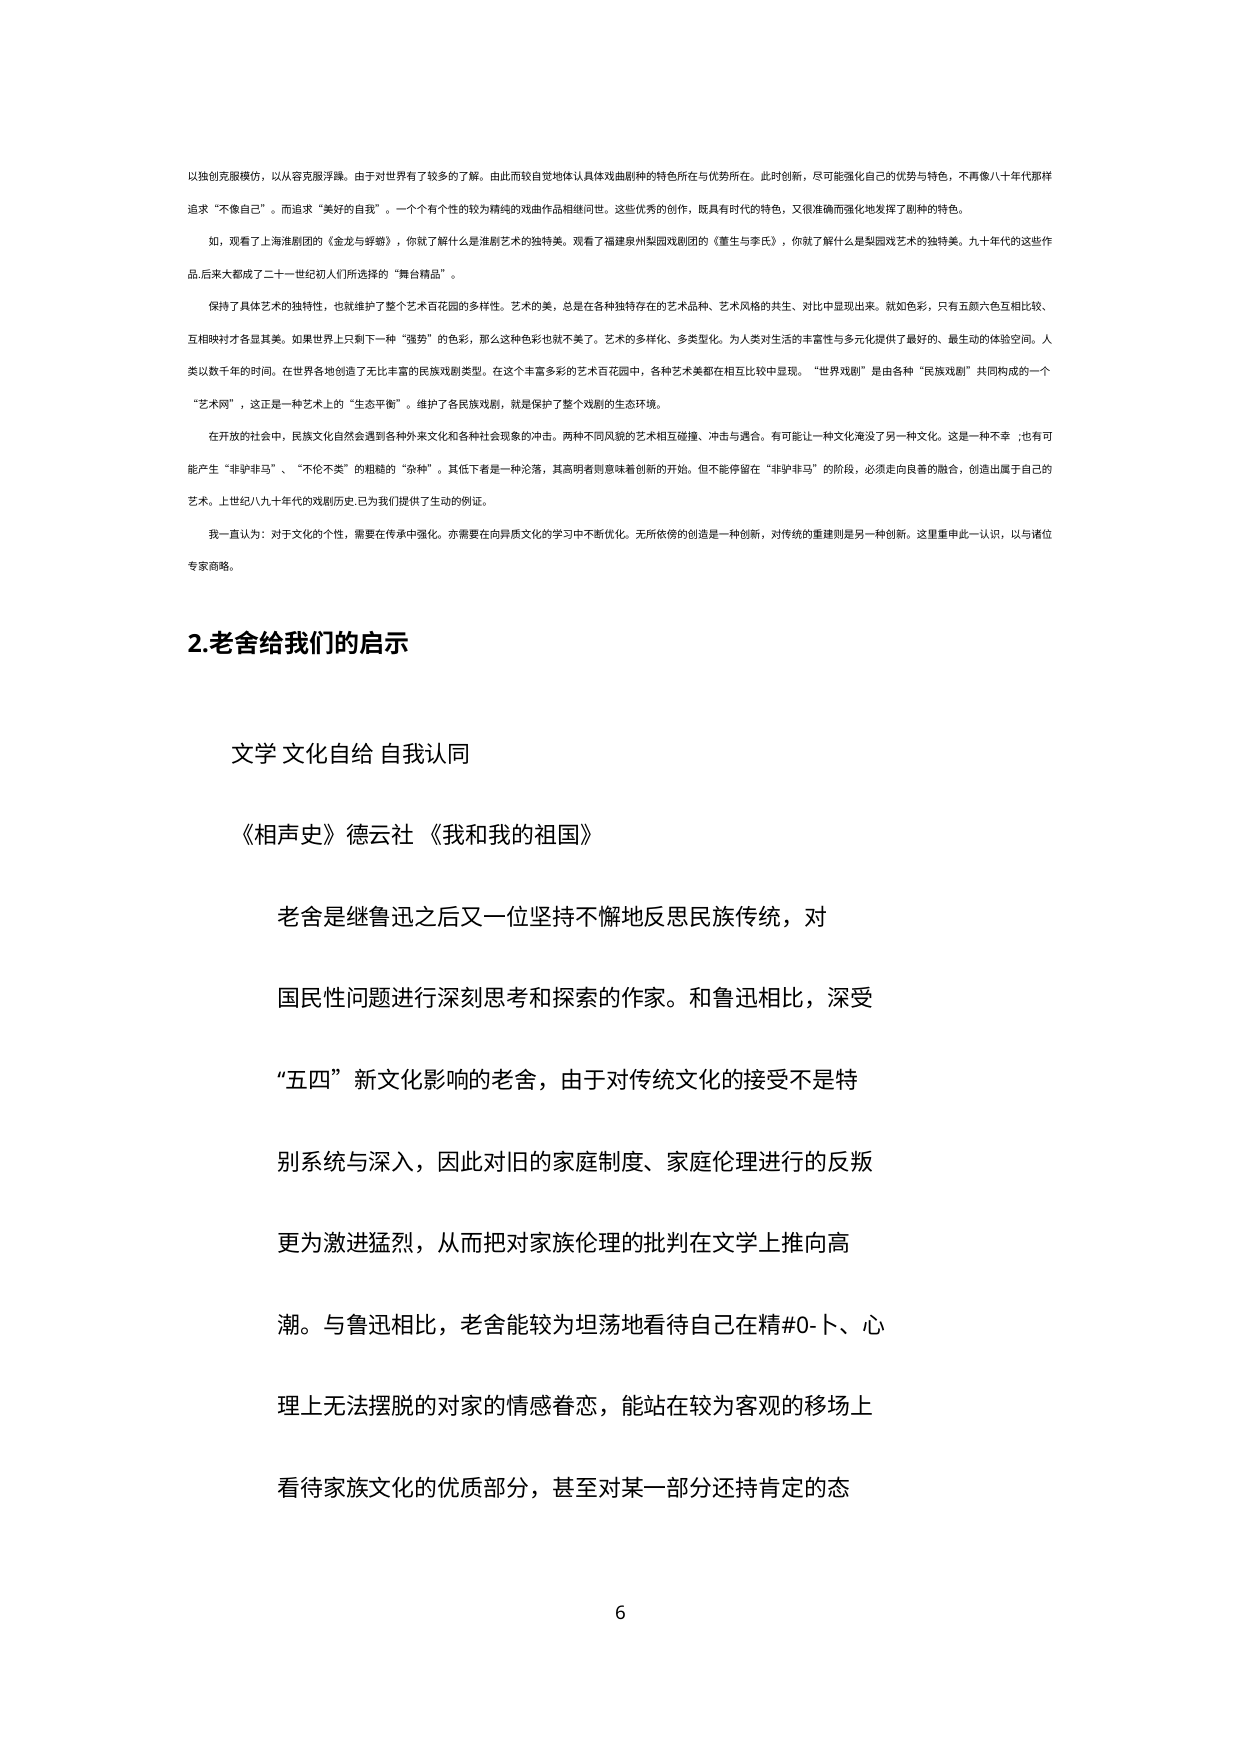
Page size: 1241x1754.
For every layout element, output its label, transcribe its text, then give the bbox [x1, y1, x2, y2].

list 国民性问题进行深刻思考和探索的作家。和鲁迅相比，深受 [231, 964, 1053, 1029]
text 如，观看了上海淮剧团的《金龙与蜉蝣》，你就了解什么是淮剧艺术的独特美。观看了福建泉州梨园戏剧团的《董生与李氏》，你就了解什么是梨园戏艺术的独特美。九十年代的这些作品.后来大都成了二十一世纪初人们所选择的“舞台精品”。 [187, 225, 1053, 290]
list 理上无法摆脱的对家的情感眷恋，能站在较为客观的移场上 [231, 1372, 1053, 1437]
text 保持了具体艺术的独特性，也就维护了整个艺术百花园的多样性。艺术的美，总是在各种独特存在的艺术品种、艺术风格的共生、对比中显现出来。就如色彩，只有五颜六色互相比较、互相映衬才各显其美。如果世界上只剩下一种“强势”的色彩，那么这种色彩也就不美了。艺术的多样化、多类型化。为人类对生活的丰富性与多元化提供了最好的、最生动的体验空间。人类以数千年的时间。在世界各地创造了无比丰富的民族戏剧类型。在这个丰富多彩的艺术百花园中，各种艺术美都在相互比较中显现。“世界戏剧”是由各种“民族戏剧”共同构成的一个“艺术网”，这正是一种艺术上的“生态平衡”。维护了各民族戏剧，就是保护了整个戏剧的生态环境。 [187, 290, 1053, 420]
list 《相声史》德云社 《我和我的祖国》 [231, 801, 1053, 866]
text 我一直认为：对于文化的个性，需要在传承中强化。亦需要在向异质文化的学习中不断优化。无所依傍的创造是一种创新，对传统的重建则是另一种创新。这里重申此一认识，以与诸位专家商略。 [187, 517, 1053, 582]
list 更为激进猛烈，从而把对家族伦理的批判在文学上推向高 [231, 1209, 1053, 1274]
list 看待家族文化的优质部分，甚至对某一部分还持肯定的态 [231, 1454, 1053, 1519]
list 文学 文化自给 自我认同 [231, 719, 1053, 784]
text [187, 160, 1053, 225]
subtitle 2.老舍给我们的启示 [187, 609, 1053, 674]
list 别系统与深入，因此对旧的家庭制度、家庭伦理进行的反叛 [231, 1127, 1053, 1192]
list 潮。与鲁迅相比，老舍能较为坦荡地看待自己在精#0-卜、心 [231, 1291, 1053, 1356]
list 老舍是继鲁迅之后又一位坚持不懈地反思民族传统，对 [231, 883, 1053, 948]
list “五四”新文化影响的老舍，由于对传统文化的接受不是特 [231, 1046, 1053, 1111]
text 在开放的社会中，民族文化自然会遇到各种外来文化和各种社会现象的冲击。两种不同风貌的艺术相互碰撞、冲击与遇合。有可能让一种文化淹没了另一种文化。这是一种不幸;也有可能产生“非驴非马”、“不伦不类”的粗糙的“杂种”。其低下者是一种沦落，其高明者则意味着创新的开始。但不能停留在“非驴非马”的阶段，必须走向良善的融合，创造出属于自己的艺术。上世纪八九十年代的戏剧历史.已为我们提供了生动的例证。 [187, 420, 1053, 517]
